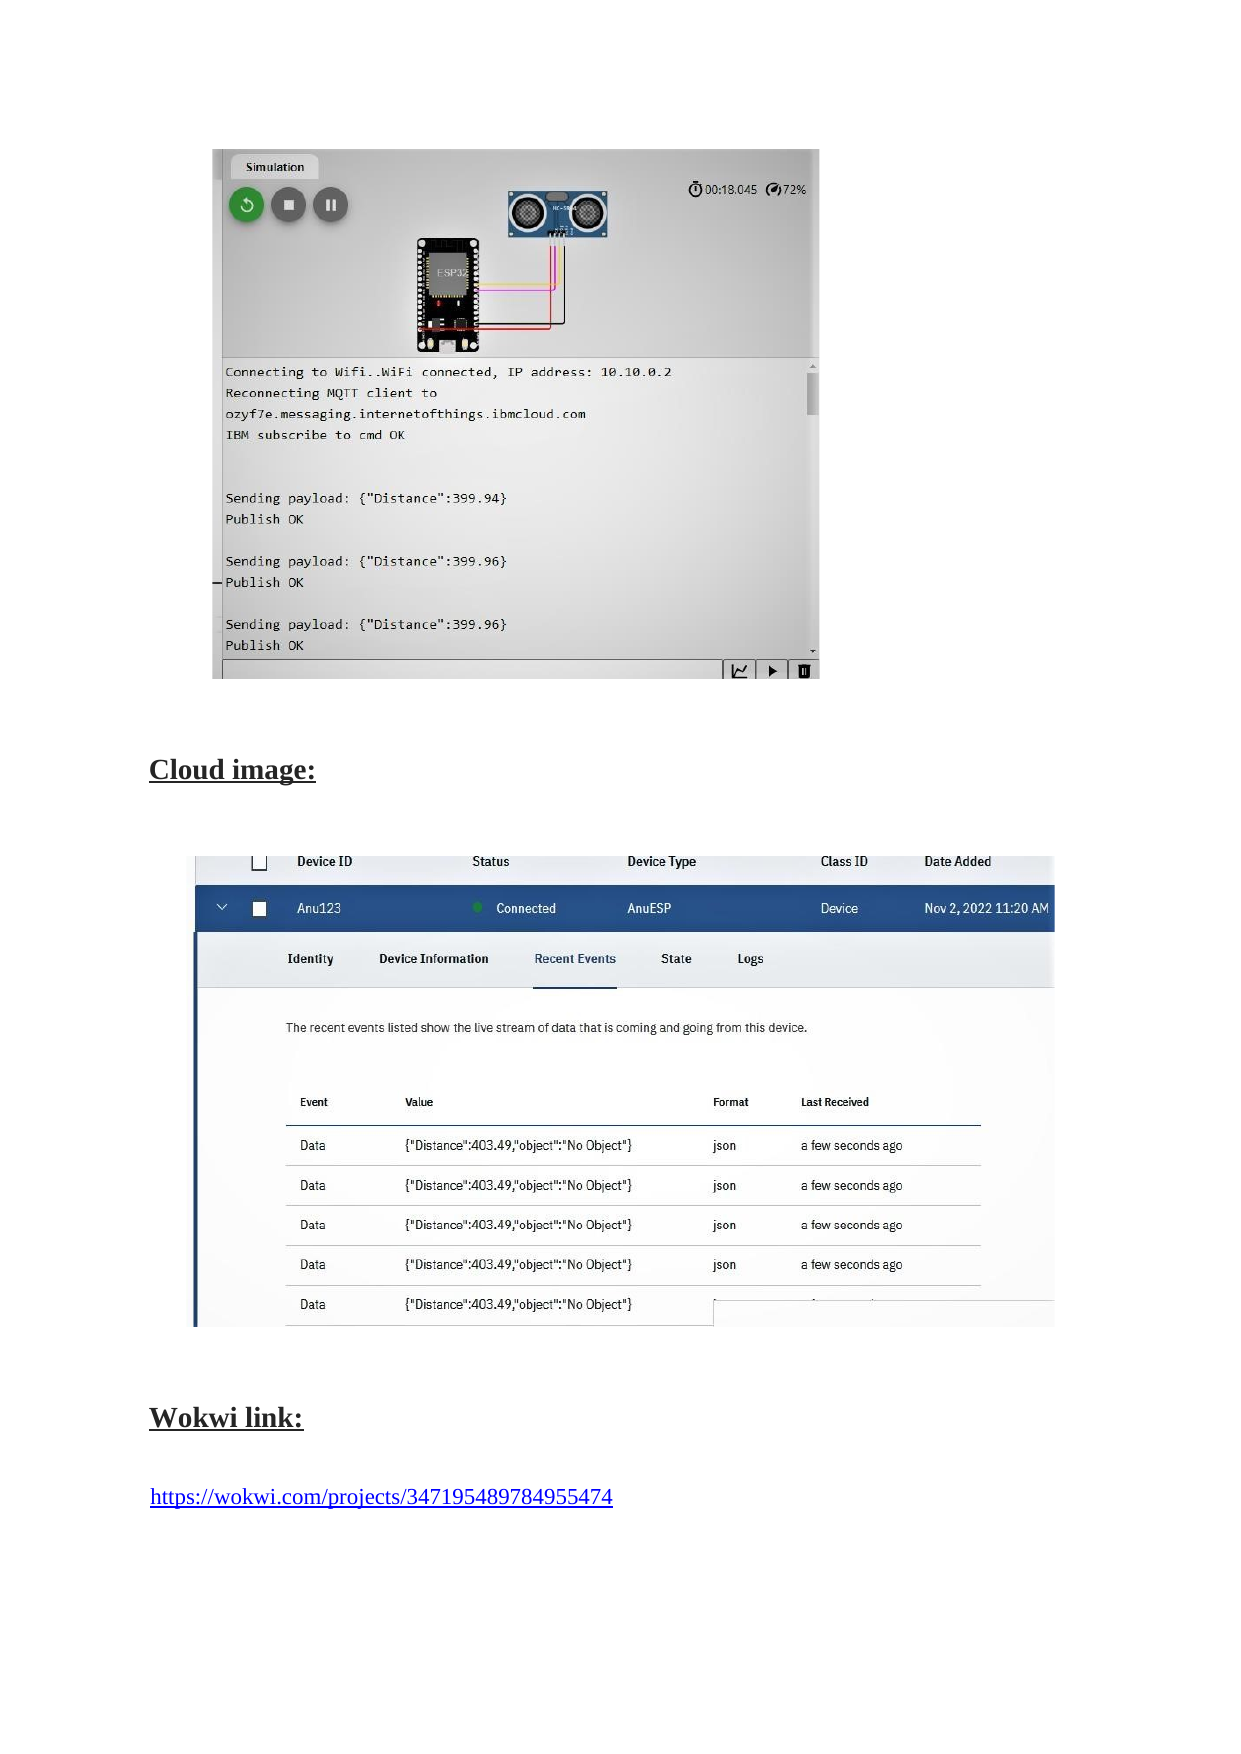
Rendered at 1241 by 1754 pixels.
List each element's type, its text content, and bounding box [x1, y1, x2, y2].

text Wokwi link: [148, 1400, 1018, 1433]
picture [186, 856, 1055, 1327]
text https://wokwi.com/projects/347195489784955474 [150, 1483, 1018, 1510]
text Cloud image: [148, 752, 1018, 786]
picture [212, 149, 820, 679]
